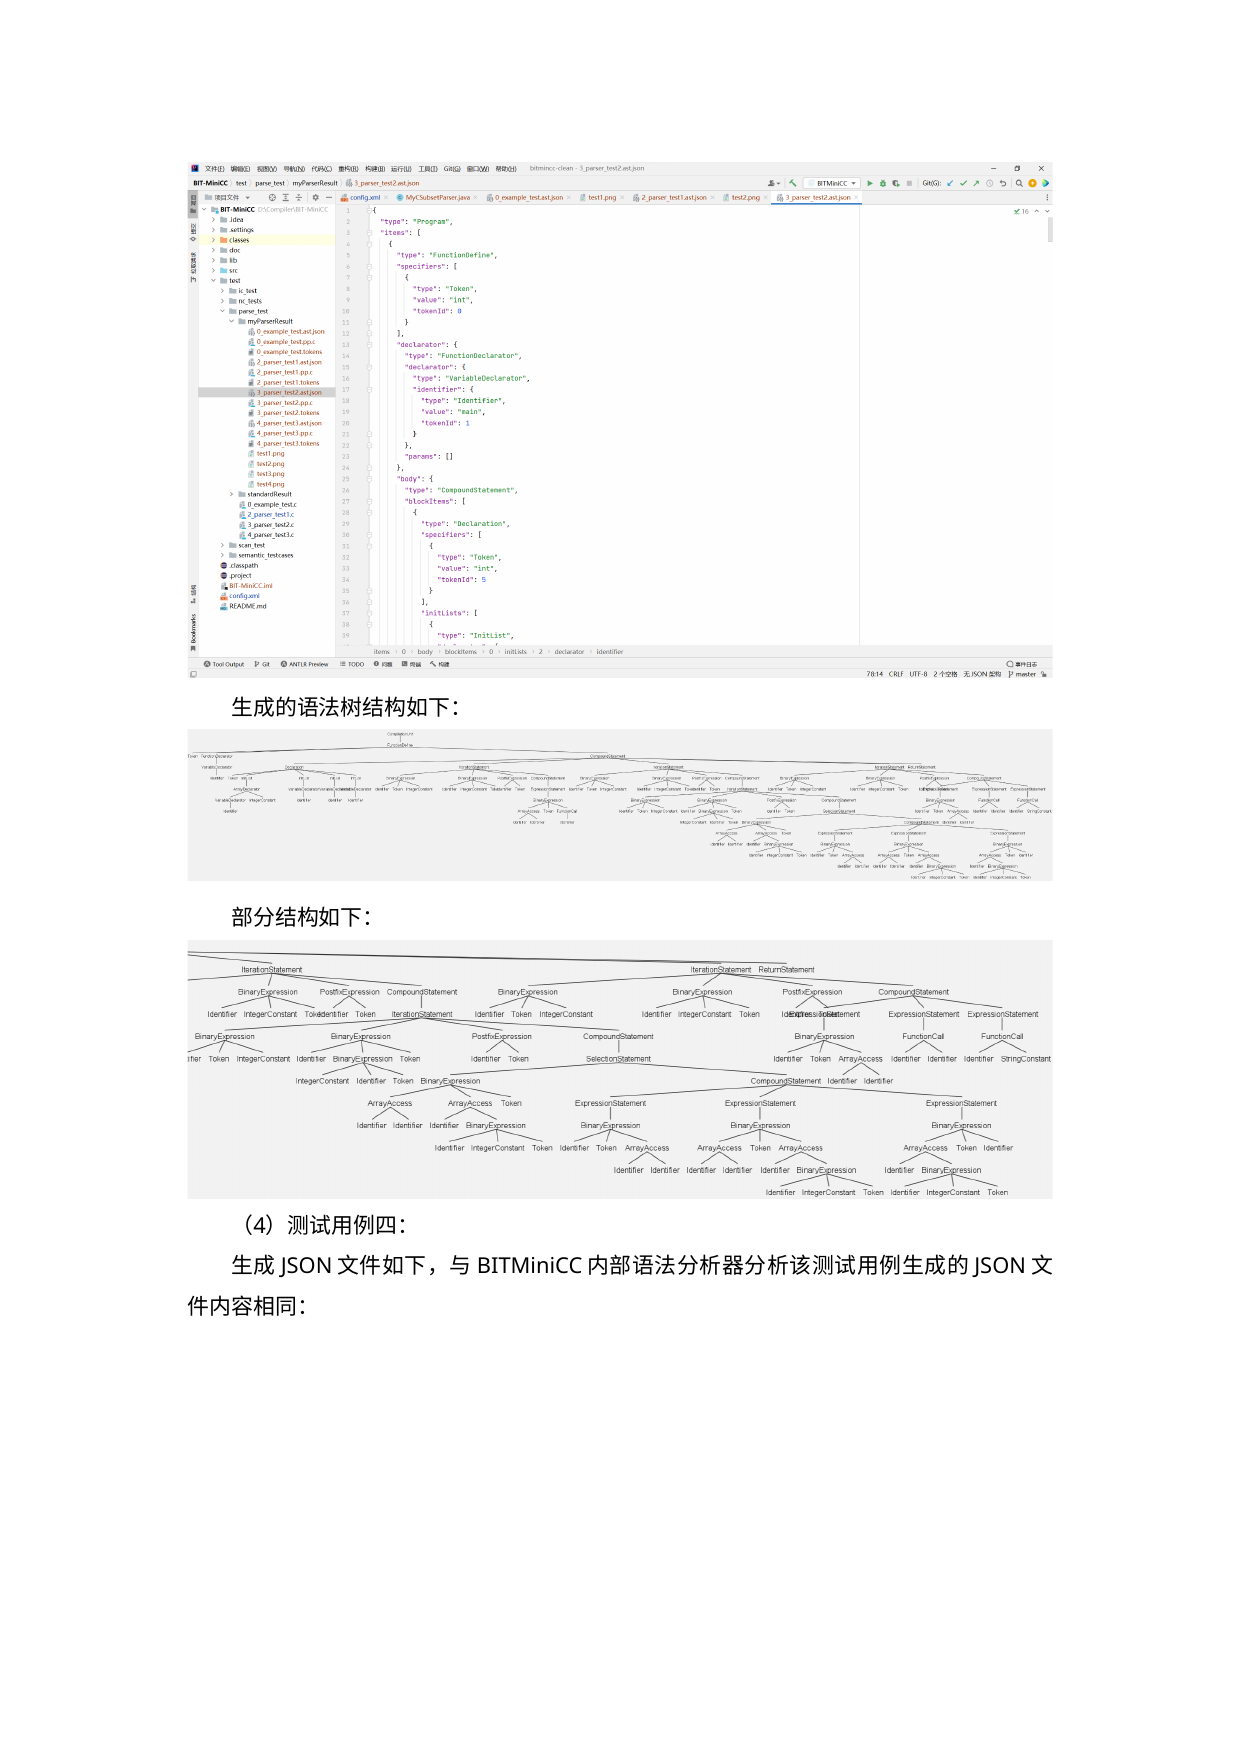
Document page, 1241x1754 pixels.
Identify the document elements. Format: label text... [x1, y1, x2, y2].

text （4）测试用例四： [187, 1207, 1053, 1240]
text 生成的语法树结构如下： [187, 689, 1053, 722]
picture [187, 940, 1053, 1199]
picture [187, 162, 1053, 678]
text 生成JSON文件如下，与BITMiniCC内部语法分析器分析该测试用例生成的JSON文件内容相同： [187, 1248, 1053, 1321]
text 部分结构如下： [187, 900, 1053, 932]
picture [187, 729, 1053, 881]
